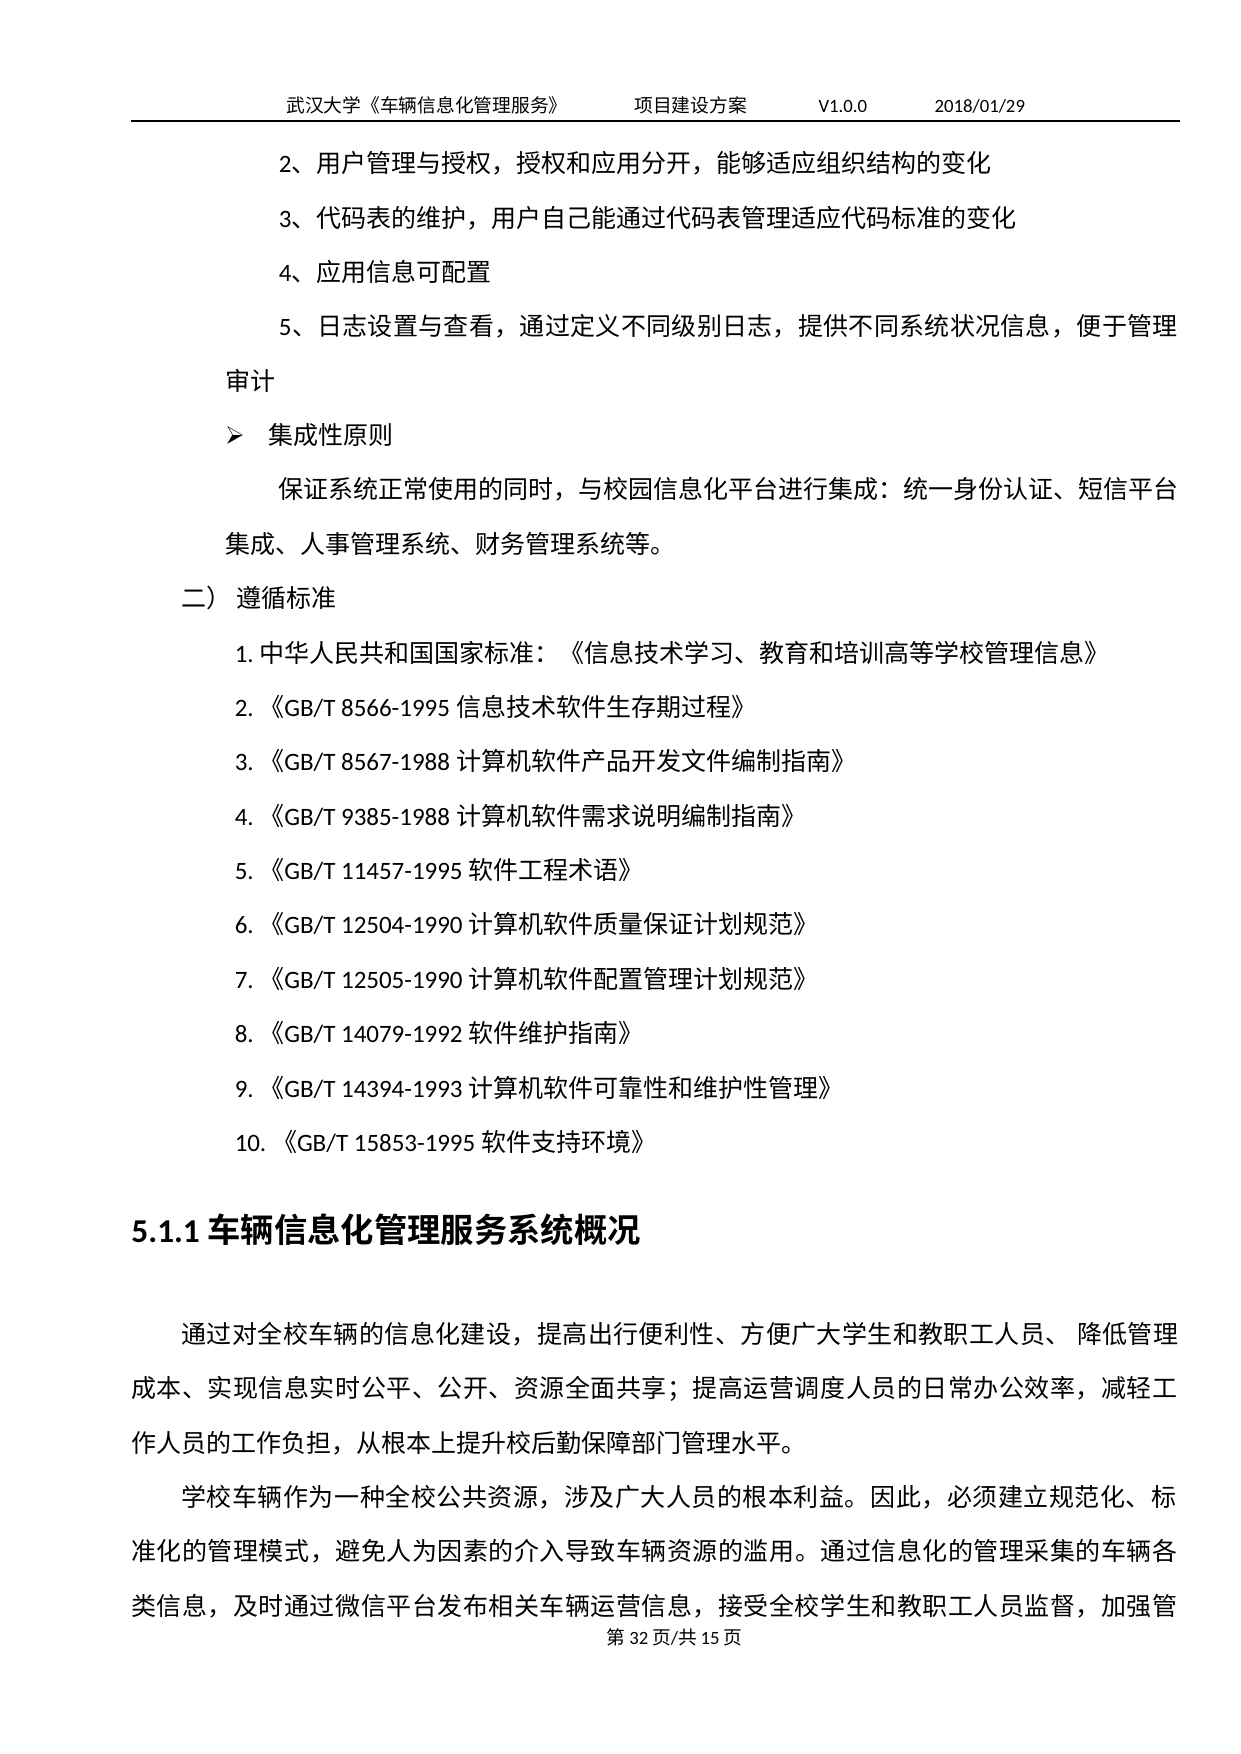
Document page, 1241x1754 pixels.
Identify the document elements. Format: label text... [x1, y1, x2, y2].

text 3、代码表的维护，用户自己能通过代码表管理适应代码标准的变化 [225, 198, 1180, 234]
text 4、应用信息可配置 [225, 252, 1180, 289]
text 通过对全校车辆的信息化建设，提高出行便利性、方便广大学生和教职工人员、 降低管理成本、实现信息实时公平、公开、资源全面共享；提高运营调度人员的日常办公效率，减轻工作人员的工作负担，从根本上提升校后勤保障部门管理水平。 [131, 1314, 1180, 1459]
text 2、用户管理与授权，授权和应用分开，能够适应组织结构的变化 [225, 144, 1180, 180]
list 集成性原则 [225, 416, 1180, 452]
text 7. 《GB/T 12505-1990 计算机软件配置管理计划规范》 [225, 959, 1180, 996]
text 10. 《GB/T 15853-1995 软件支持环境》 [225, 1122, 1180, 1159]
text 3. 《GB/T 8567-1988 计算机软件产品开发文件编制指南》 [225, 742, 1180, 778]
text 保证系统正常使用的同时，与校园信息化平台进行集成：统一身份认证、短信平台集成、人事管理系统、财务管理系统等。 [225, 470, 1180, 561]
text 5、日志设置与查看，通过定义不同级别日志，提供不同系统状况信息，便于管理审计 [225, 307, 1180, 397]
text 5. 《GB/T 11457-1995 软件工程术语》 [225, 851, 1180, 887]
text 9. 《GB/T 14394-1993 计算机软件可靠性和维护性管理》 [225, 1068, 1180, 1104]
text 6. 《GB/T 12504-1990 计算机软件质量保证计划规范》 [225, 905, 1180, 941]
text 2. 《GB/T 8566-1995 信息技术软件生存期过程》 [225, 687, 1180, 724]
text 1. 中华人民共和国国家标准：《信息技术学习、教育和培训高等学校管理信息》 [225, 633, 1180, 669]
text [131, 1477, 1180, 1622]
subtitle 5.1.1 车辆信息化管理服务系统概况 [131, 1204, 1180, 1252]
list 遵循标准 [181, 579, 1180, 615]
text 4. 《GB/T 9385-1988 计算机软件需求说明编制指南》 [225, 796, 1180, 832]
text 8. 《GB/T 14079-1992 软件维护指南》 [225, 1014, 1180, 1050]
